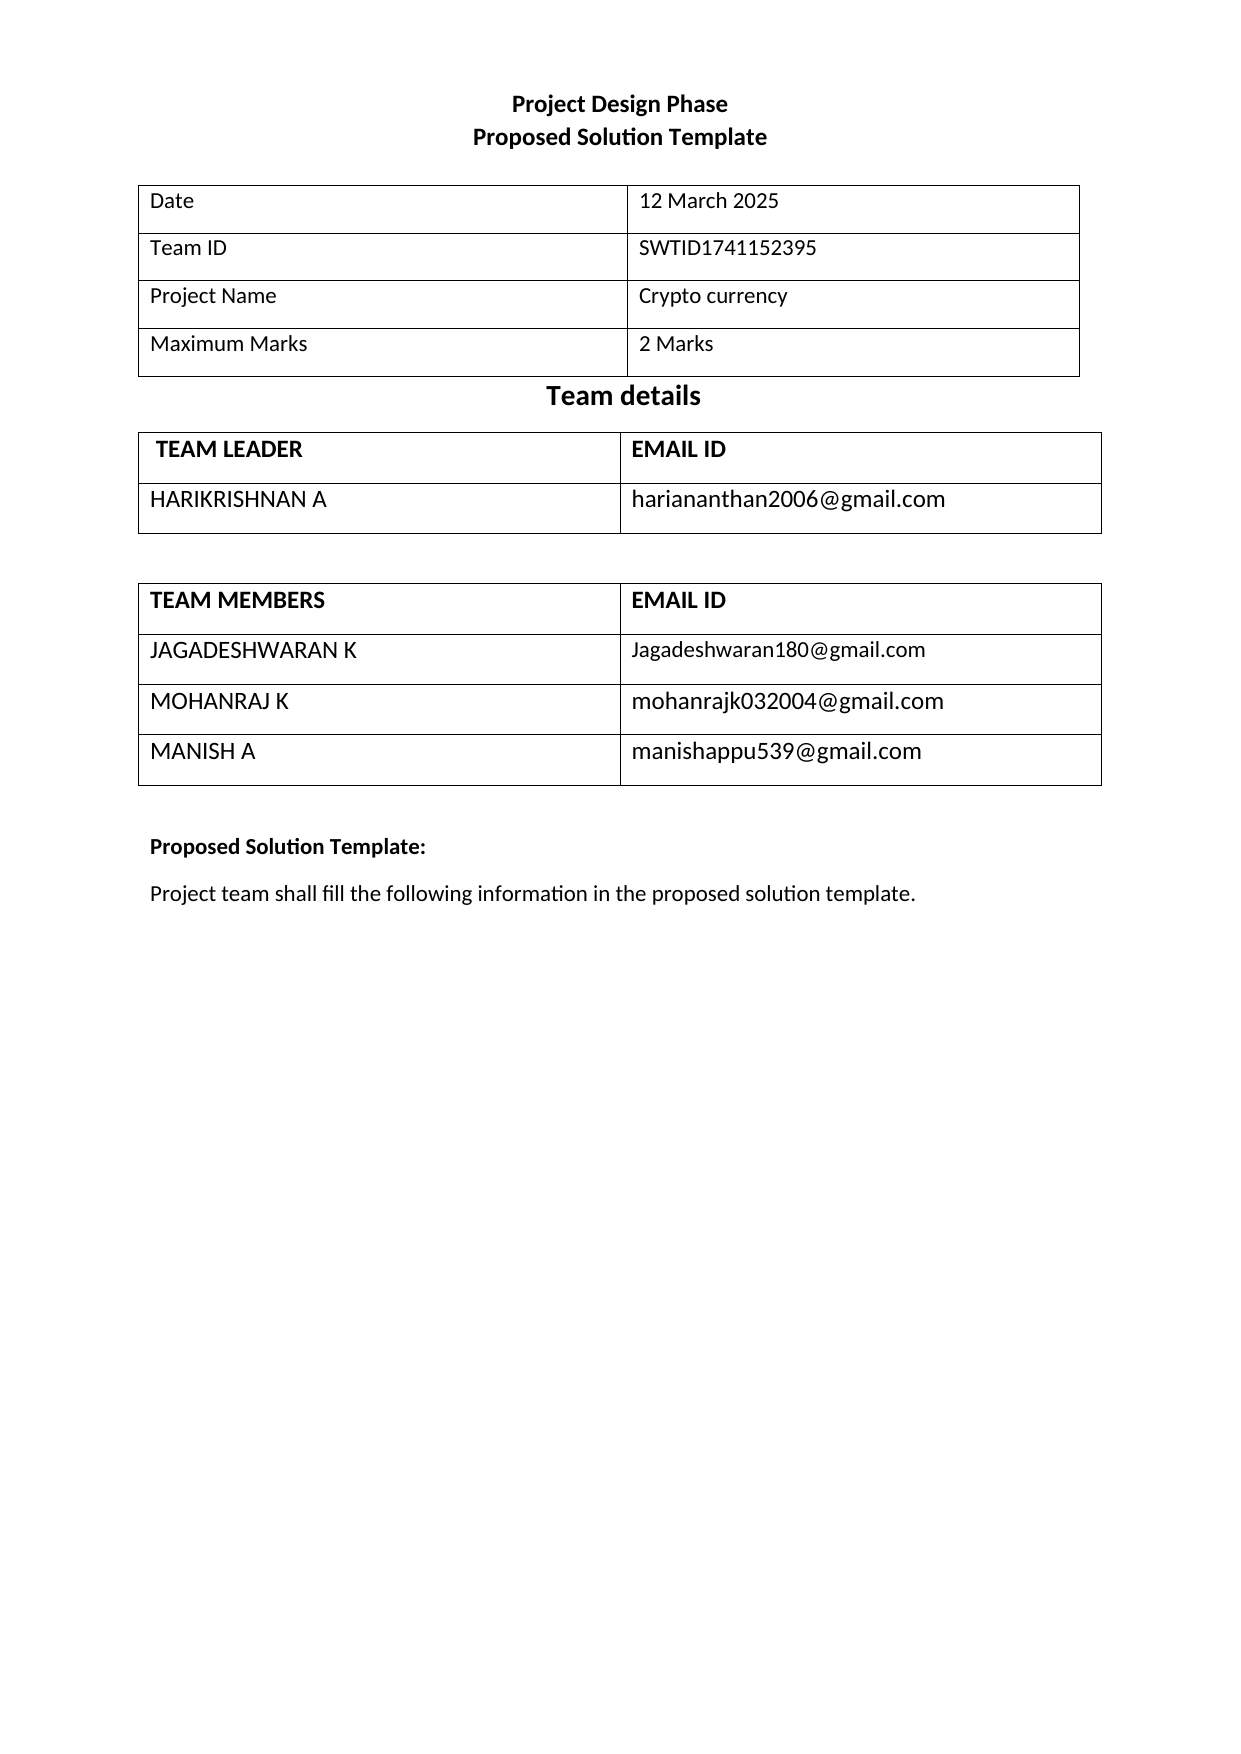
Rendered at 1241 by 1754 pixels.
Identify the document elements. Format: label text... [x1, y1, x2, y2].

text Project team shall fill the following information in the proposed solution template. [150, 879, 1090, 907]
table_header Date [139, 186, 627, 232]
table_cell hariananthan2006@gmail.com [621, 484, 1101, 533]
table_cell Team ID [139, 234, 627, 280]
text Team details [150, 377, 1090, 413]
table_cell 2 Marks [628, 329, 1079, 376]
text Proposed Solution Template: [150, 832, 1090, 861]
text Project Design Phase [150, 89, 1090, 119]
table_cell JAGADESHWARAN K [139, 635, 620, 684]
table_cell Crypto currency [628, 281, 1079, 328]
table_cell Maximum Marks [139, 329, 627, 376]
table_cell Project Name [139, 281, 627, 328]
table_cell manishappu539@gmail.com [621, 735, 1101, 784]
table_cell HARIKRISHNAN A [139, 484, 620, 533]
table_header EMAIL ID [621, 433, 1101, 482]
text Proposed Solution Template [150, 122, 1090, 152]
table_header EMAIL ID [621, 584, 1101, 634]
table_cell SWTID1741152395 [628, 234, 1079, 280]
table_cell mohanrajk032004@gmail.com [621, 685, 1101, 734]
table_cell Jagadeshwaran180@gmail.com [621, 635, 1101, 684]
table_header TEAM LEADER [139, 433, 620, 482]
table_cell MANISH A [139, 735, 620, 784]
table_cell MOHANRAJ K [139, 685, 620, 734]
table_header 12 March 2025 [628, 186, 1079, 232]
table_header TEAM MEMBERS [139, 584, 620, 634]
